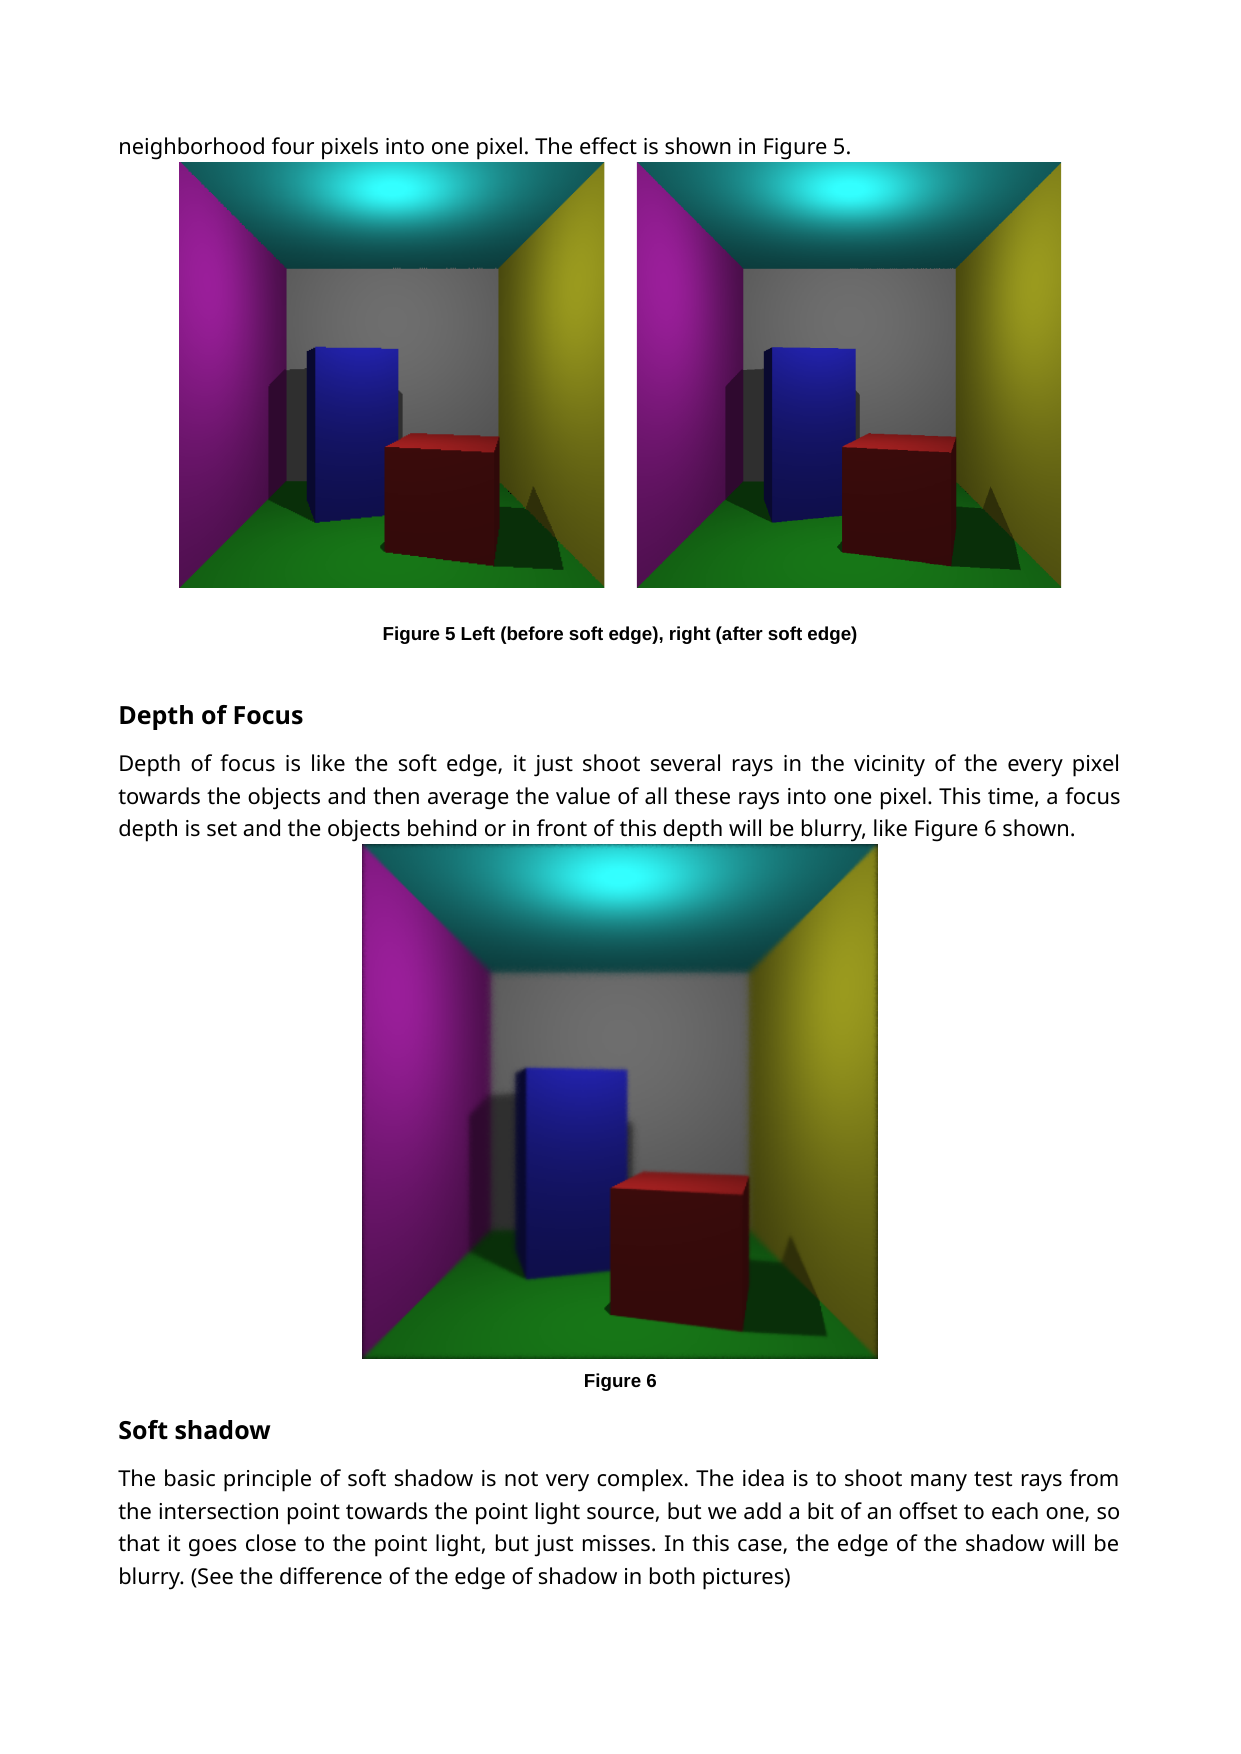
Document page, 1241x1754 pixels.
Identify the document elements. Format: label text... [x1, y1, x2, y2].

text Figure 6 [118, 1364, 1122, 1397]
subtitle Soft shadow [118, 1397, 1122, 1462]
text The basic principle of soft shadow is not very complex. The idea is to shoot many test rays from the intersection point towards the point light source, but we add a bit of an offset to each one, so that it goes close to the point light, but just misses. In this case, the edge of the shadow will be blurry. (See the difference of the edge of shadow in both pictures) [118, 1462, 1122, 1592]
text Depth of focus is like the soft edge, it just shoot several rays in the vicinity of the every pixel towards the objects and then average the value of all these rays into one pixel. This time, a focus depth is set and the objects behind or in front of this depth will be blurry, like Figure 6 shown. [118, 747, 1122, 844]
picture [179, 162, 605, 588]
subtitle Depth of Focus [118, 682, 1122, 747]
picture [362, 844, 878, 1359]
picture [636, 162, 1062, 588]
text Figure 5 Left (before soft edge), right (after soft edge) [118, 617, 1122, 649]
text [118, 129, 1122, 162]
